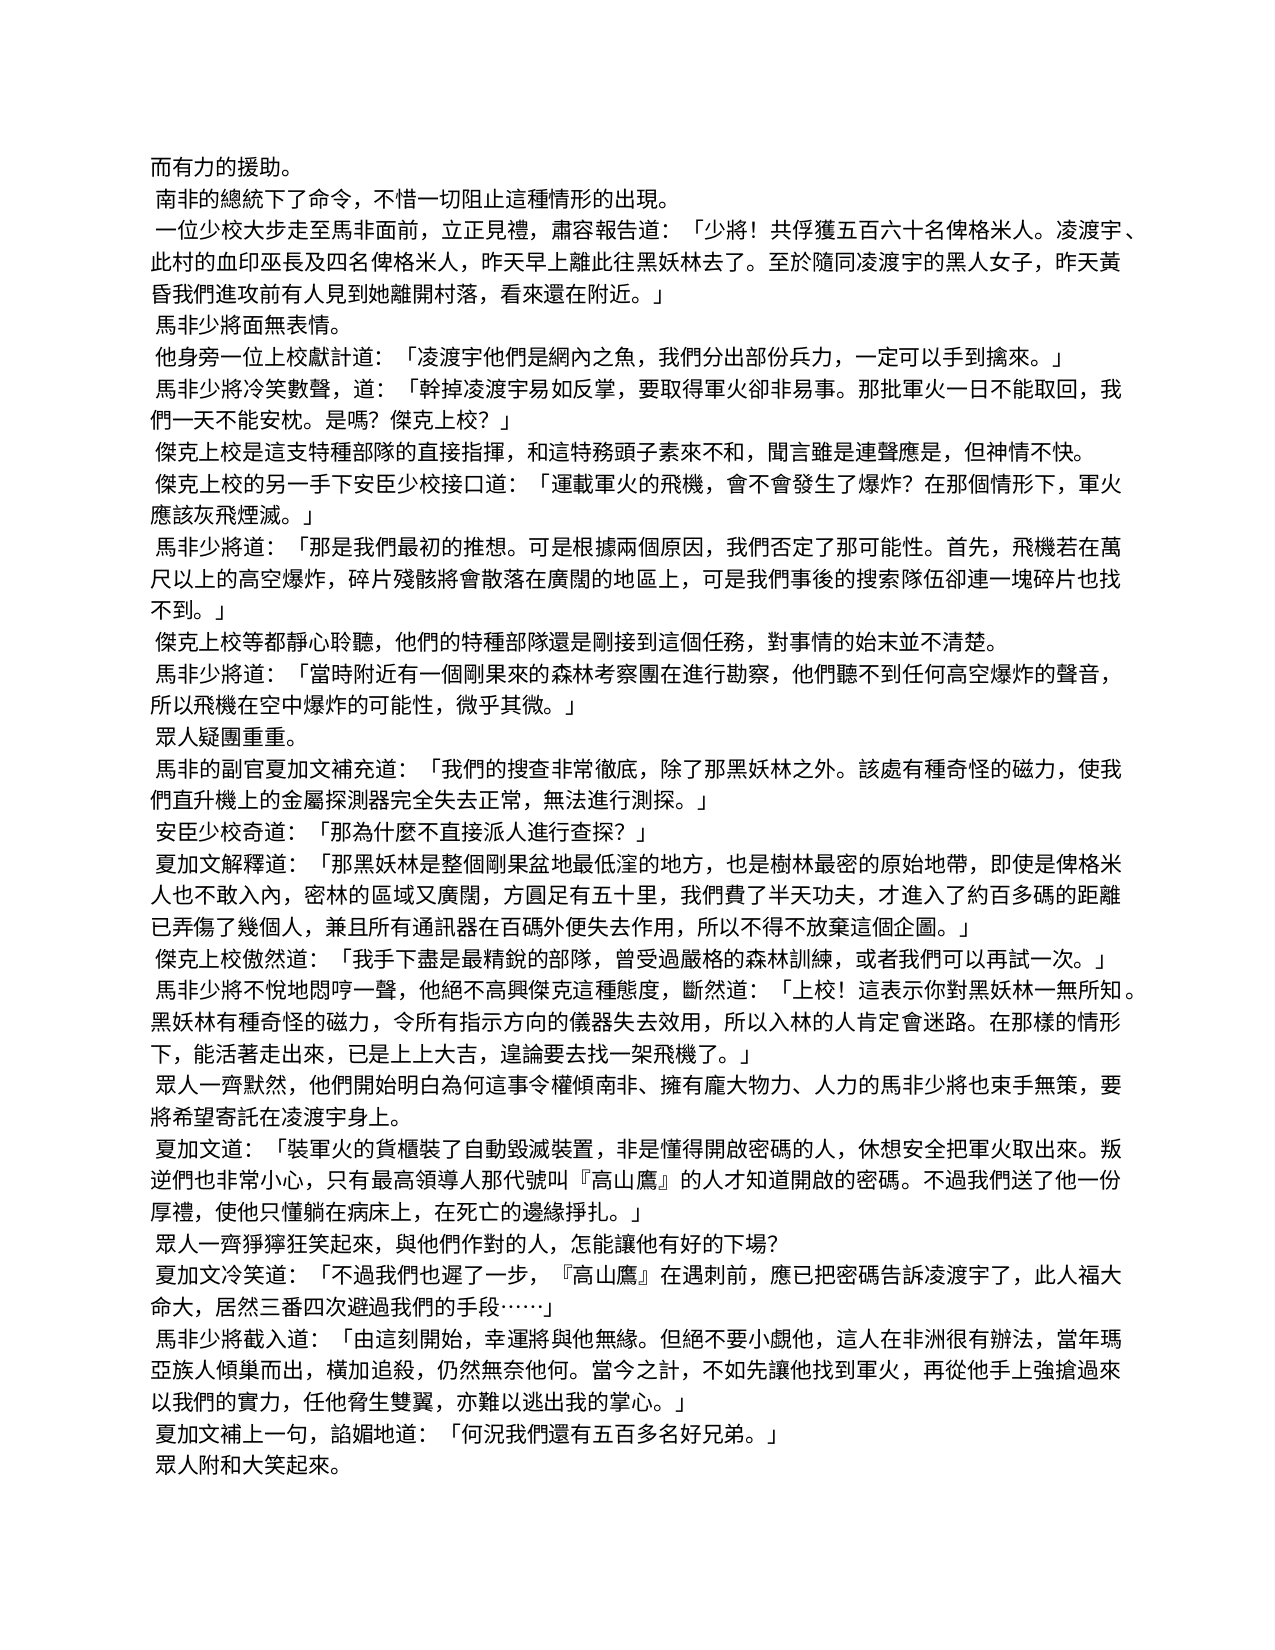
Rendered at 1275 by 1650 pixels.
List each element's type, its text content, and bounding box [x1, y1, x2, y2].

text 一位少校大步走至馬非面前，立正見禮，肅容報告道：「少將！共俘獲五百六十名俾格米人。凌渡宇、此村的血印巫長及四名俾格米人，昨天早上離此往黑妖林去了。至於隨同凌渡宇的黑人女子，昨天黃昏我們進攻前有人見到她離開村落，看來還在附近。」 [150, 213, 1125, 308]
text 眾人一齊默然，他們開始明白為何這事令權傾南非、擁有龐大物力、人力的馬非少將也束手無策，要將希望寄託在凌渡宇身上。 [150, 1068, 1125, 1132]
text 夏加文道：「裝軍火的貨櫃裝了自動毀滅裝置，非是懂得開啟密碼的人，休想安全把軍火取出來。叛逆們也非常小心，只有最高領導人那代號叫『高山鷹』的人才知道開啟的密碼。不過我們送了他一份厚禮，使他只懂躺在病床上，在死亡的邊緣掙扎。」 [150, 1132, 1125, 1227]
text 馬非少將面無表情。 [150, 308, 1125, 340]
text 馬非少將道：「當時附近有一個剛果來的森林考察團在進行勘察，他們聽不到任何高空爆炸的聲音，所以飛機在空中爆炸的可能性，微乎其微。」 [150, 657, 1125, 720]
text 安臣少校奇道：「那為什麼不直接派人進行查探？」 [150, 815, 1125, 847]
text 夏加文解釋道：「那黑妖林是整個剛果盆地最低漥的地方，也是樹林最密的原始地帶，即使是俾格米人也不敢入內，密林的區域又廣闊，方圓足有五十里，我們費了半天功夫，才進入了約百多碼的距離，已弄傷了幾個人，兼且所有通訊器在百碼外便失去作用，所以不得不放棄這個企圖。」 [150, 847, 1125, 942]
text 傑克上校傲然道：「我手下盡是最精銳的部隊，曾受過嚴格的森林訓練，或者我們可以再試一次。」 [150, 942, 1125, 973]
text 夏加文補上一句，諂媚地道：「何況我們還有五百多名好兄弟。」 [150, 1417, 1125, 1448]
text 眾人疑團重重。 [150, 720, 1125, 752]
text 馬非少將道：「那是我們最初的推想。可是根據兩個原因，我們否定了那可能性。首先，飛機若在萬尺以上的高空爆炸，碎片殘骸將會散落在廣闊的地區上，可是我們事後的搜索隊伍卻連一塊碎片也找不到。」 [150, 530, 1125, 625]
text 馬非少將截入道：「由這刻開始，幸運將與他無緣。但絕不要小覷他，這人在非洲很有辦法，當年瑪亞族人傾巢而出，橫加追殺，仍然無奈他何。當今之計，不如先讓他找到軍火，再從他手上強搶過來。以我們的實力，任他脅生雙翼，亦難以逃出我的掌心。」 [150, 1322, 1125, 1417]
text 眾人一齊猙獰狂笑起來，與他們作對的人，怎能讓他有好的下場？ [150, 1227, 1125, 1258]
text 馬非的副官夏加文補充道：「我們的搜查非常徹底，除了那黑妖林之外。該處有種奇怪的磁力，使我們直升機上的金屬探測器完全失去正常，無法進行測探。」 [150, 752, 1125, 815]
text 傑克上校是這支特種部隊的直接指揮，和這特務頭子素來不和，聞言雖是連聲應是，但神情不快。 [150, 435, 1125, 467]
text 馬非少將不悅地悶哼一聲，他絕不高興傑克這種態度，斷然道：「上校！這表示你對黑妖林一無所知。黑妖林有種奇怪的磁力，令所有指示方向的儀器失去效用，所以入林的人肯定會迷路。在那樣的情形下，能活著走出來，已是上上大吉，遑論要去找一架飛機了。」 [150, 973, 1125, 1068]
text 馬非少將冷笑數聲，道：「幹掉凌渡宇易如反掌，要取得軍火卻非易事。那批軍火一日不能取回，我們一天不能安枕。是嗎？傑克上校？」 [150, 372, 1125, 435]
text 傑克上校的另一手下安臣少校接口道：「運載軍火的飛機，會不會發生了爆炸？在那個情形下，軍火應該灰飛煙滅。」 [150, 467, 1125, 530]
text 他身旁一位上校獻計道：「凌渡宇他們是網內之魚，我們分出部份兵力，一定可以手到擒來。」 [150, 340, 1125, 372]
text 南非的總統下了命令，不惜一切阻止這種情形的出現。 [150, 182, 1125, 213]
text 夏加文冷笑道：「不過我們也遲了一步，『高山鷹』在遇刺前，應已把密碼告訴凌渡宇了，此人福大命大，居然三番四次避過我們的手段……」 [150, 1258, 1125, 1322]
text 傑克上校等都靜心聆聽，他們的特種部隊還是剛接到這個任務，對事情的始末並不清楚。 [150, 625, 1125, 657]
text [150, 150, 1125, 182]
text 眾人附和大笑起來。 [150, 1448, 1125, 1480]
